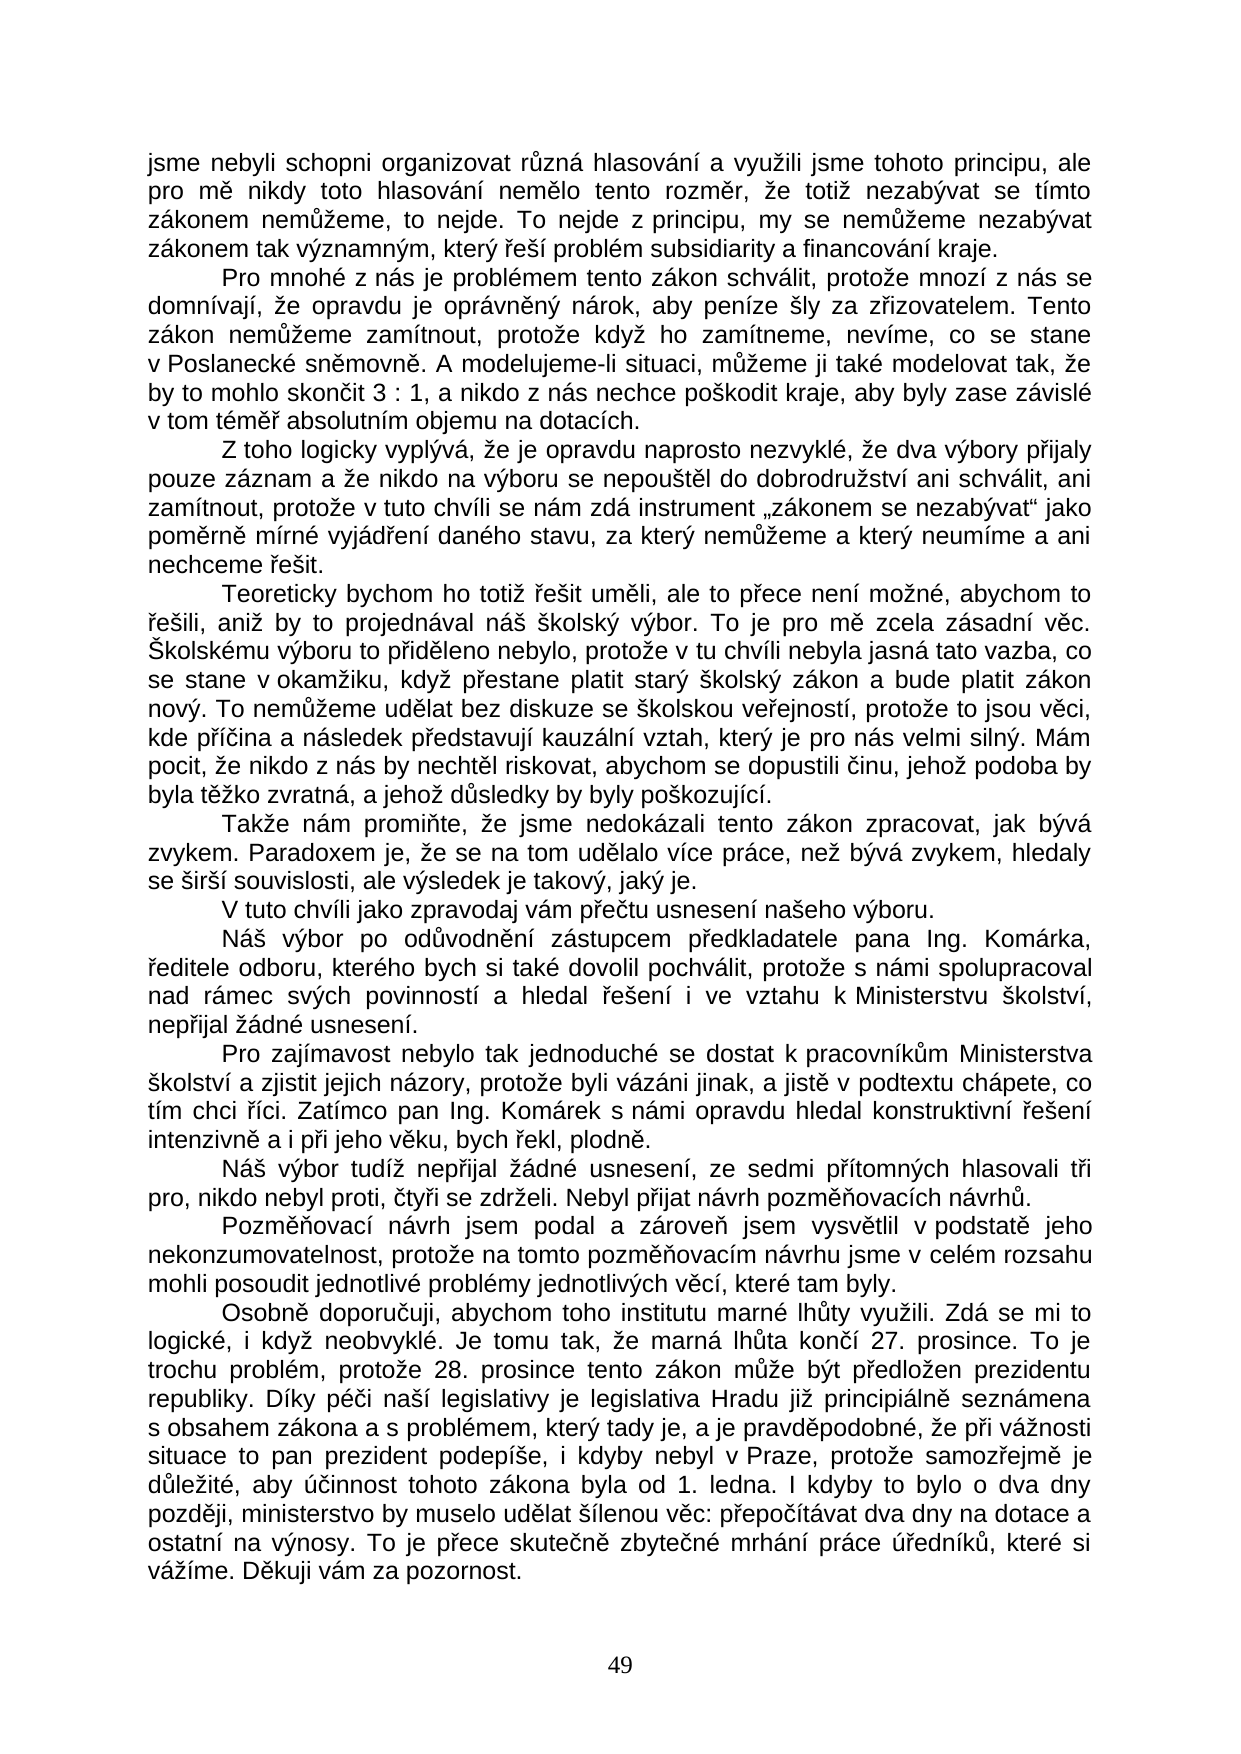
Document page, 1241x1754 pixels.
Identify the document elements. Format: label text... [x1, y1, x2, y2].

text Náš výbor tudíž nepřijal žádné usnesení, ze sedmi přítomných hlasovali tři pro, nikdo nebyl proti, čtyři se zdrželi. Nebyl přijat návrh pozměňovacích návrhů. [148, 1154, 1093, 1211]
text V tuto chvíli jako zpravodaj vám přečtu usnesení našeho výboru. [148, 895, 1093, 924]
text Teoreticky bychom ho totiž řešit uměli, ale to přece není možné, abychom to řešili, aniž by to projednával náš školský výbor. To je pro mě zcela zásadní věc. Školskému výboru to přiděleno nebylo, protože v tu chvíli nebyla jasná tato vazba, co se stane v okamžiku, když přestane platit starý školský zákon a bude platit zákon nový. To nemůžeme udělat bez diskuze se školskou veřejností, protože to jsou věci, kde příčina a následek představují kauzální vztah, který je pro nás velmi silný. Mám pocit, že nikdo z nás by nechtěl riskovat, abychom se dopustili činu, jehož podoba by byla těžko zvratná, a jehož důsledky by byly poškozující. [148, 579, 1093, 809]
text Pro mnohé z nás je problémem tento zákon schválit, protože mnozí z nás se domnívají, že opravdu je oprávněný nárok, aby peníze šly za zřizovatelem. Tento zákon nemůžeme zamítnout, protože když ho zamítneme, nevíme, co se stane v Poslanecké sněmovně. A modelujeme-li situaci, můžeme ji také modelovat tak, že by to mohlo skončit 3 : 1, a nikdo z nás nechce poškodit kraje, aby byly zase závislé v tom téměř absolutním objemu na dotacích. [148, 263, 1093, 435]
text Z toho logicky vyplývá, že je opravdu naprosto nezvyklé, že dva výbory přijaly pouze záznam a že nikdo na výboru se nepouštěl do dobrodružství ani schválit, ani zamítnout, protože v tuto chvíli se nám zdá instrument „zákonem se nezabývat“ jako poměrně mírné vyjádření daného stavu, za který nemůžeme a který neumíme a ani nechceme řešit. [148, 435, 1093, 579]
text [148, 148, 1093, 263]
text Takže nám promiňte, že jsme nedokázali tento zákon zpracovat, jak bývá zvykem. Paradoxem je, že se na tom udělalo více práce, než bývá zvykem, hledaly se širší souvislosti, ale výsledek je takový, jaký je. [148, 809, 1093, 895]
text Osobně doporučuji, abychom toho institutu marné lhůty využili. Zdá se mi to logické, i když neobvyklé. Je tomu tak, že marná lhůta končí 27. prosince. To je trochu problém, protože 28. prosince tento zákon může být předložen prezidentu republiky. Díky péči naší legislativy je legislativa Hradu již principiálně seznámena s obsahem zákona a s problémem, který tady je, a je pravděpodobné, že při vážnosti situace to pan prezident podepíše, i kdyby nebyl v Praze, protože samozřejmě je důležité, aby účinnost tohoto zákona byla od 1. ledna. I kdyby to bylo o dva dny později, ministerstvo by muselo udělat šílenou věc: přepočítávat dva dny na dotace a ostatní na výnosy. To je přece skutečně zbytečné mrhání práce úředníků, které si vážíme. Děkuji vám za pozornost. [148, 1298, 1093, 1585]
text Pozměňovací návrh jsem podal a zároveň jsem vysvětlil v podstatě jeho nekonzumovatelnost, protože na tomto pozměňovacím návrhu jsme v celém rozsahu mohli posoudit jednotlivé problémy jednotlivých věcí, které tam byly. [148, 1211, 1093, 1298]
text Pro zajímavost nebylo tak jednoduché se dostat k pracovníkům Ministerstva školství a zjistit jejich názory, protože byli vázáni jinak, a jistě v podtextu chápete, co tím chci říci. Zatímco pan Ing. Komárek s námi opravdu hledal konstruktivní řešení intenzivně a i při jeho věku, bych řekl, plodně. [148, 1039, 1093, 1154]
text Náš výbor po odůvodnění zástupcem předkladatele pana Ing. Komárka, ředitele odboru, kterého bych si také dovolil pochválit, protože s námi spolupracoval nad rámec svých povinností a hledal řešení i ve vztahu k Ministerstvu školství, nepřijal žádné usnesení. [148, 924, 1093, 1039]
